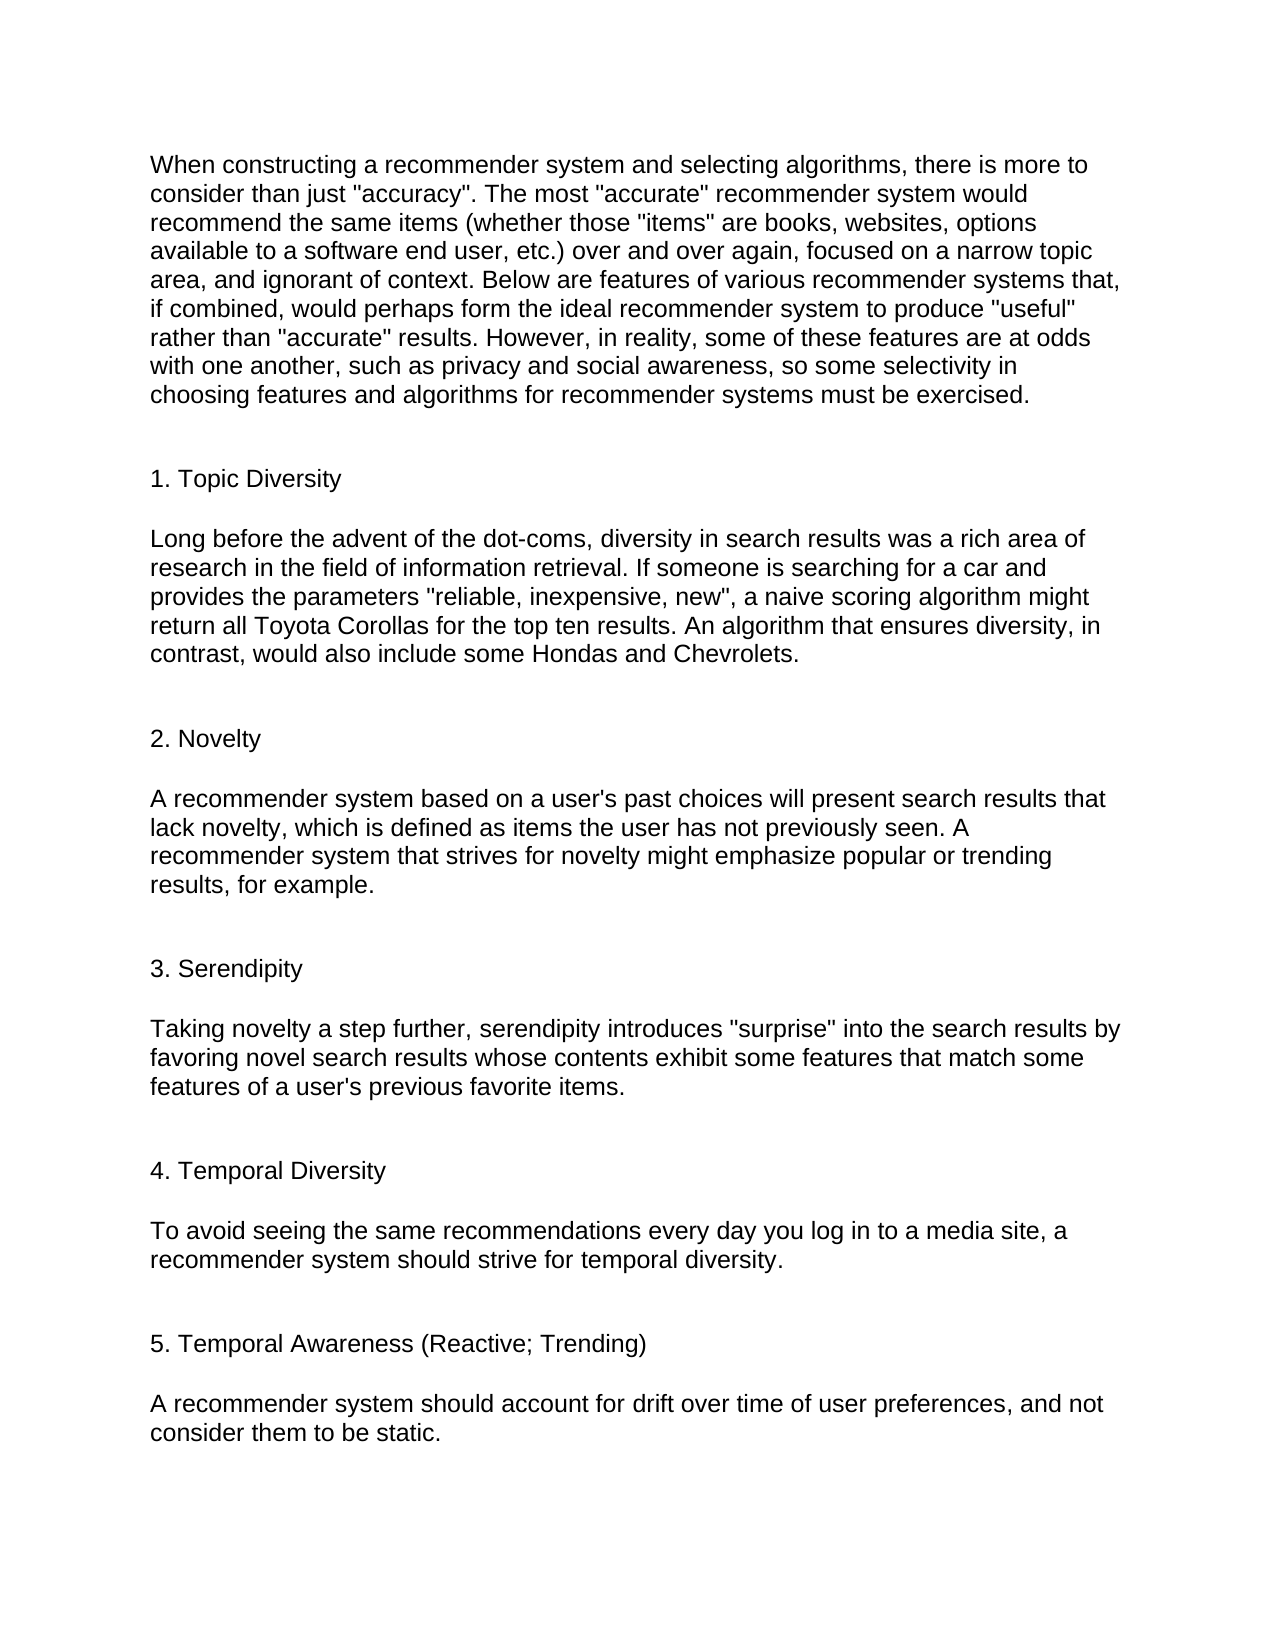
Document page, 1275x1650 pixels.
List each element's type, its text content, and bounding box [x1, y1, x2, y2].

text Taking novelty a step further, serendipity introduces "surprise" into the search results by favoring novel search results whose contents exhibit some features that match some features of a user's previous favorite items. [150, 1014, 1125, 1101]
text 2. Novelty [150, 715, 1125, 752]
text 3. Serendipity [150, 946, 1125, 983]
text When constructing a recommender system and selecting algorithms, there is more to consider than just "accuracy". The most "accurate" recommender system would recommend the same items (whether those "items" are books, websites, options available to a software end user, etc.) over and over again, focused on a narrow topic area, and ignorant of context. Below are features of various recommender systems that, if combined, would perhaps form the ideal recommender system to produce "useful" rather than "accurate" results. However, in reality, some of these features are at odds with one another, such as privacy and social awareness, so some selectivity in choosing features and algorithms for recommender systems must be exercised. [150, 150, 1125, 409]
text Long before the advent of the dot-coms, diversity in search results was a rich area of research in the field of information retrieval. If someone is searching for a car and provides the parameters "reliable, inexpensive, new", a naive scoring algorithm might return all Toyota Corollas for the top ten results. An algorithm that ensures diversity, in contrast, would also include some Hondas and Chevrolets. [150, 524, 1125, 668]
text To avoid seeing the same recommendations every day you log in to a media site, a recommender system should strive for temporal diversity. [150, 1216, 1125, 1274]
text A recommender system should account for drift over time of user preferences, and not consider them to be static. [150, 1389, 1125, 1447]
text A recommender system based on a user's past choices will present search results that lack novelty, which is defined as items the user has not previously seen. A recommender system that strives for novelty might emphasize popular or trending results, for example. [150, 784, 1125, 899]
text 4. Temporal Diversity [150, 1147, 1125, 1185]
text 1. Topic Diversity [150, 456, 1125, 493]
text 5. Temporal Awareness (Reactive; Trending) [150, 1321, 1125, 1358]
